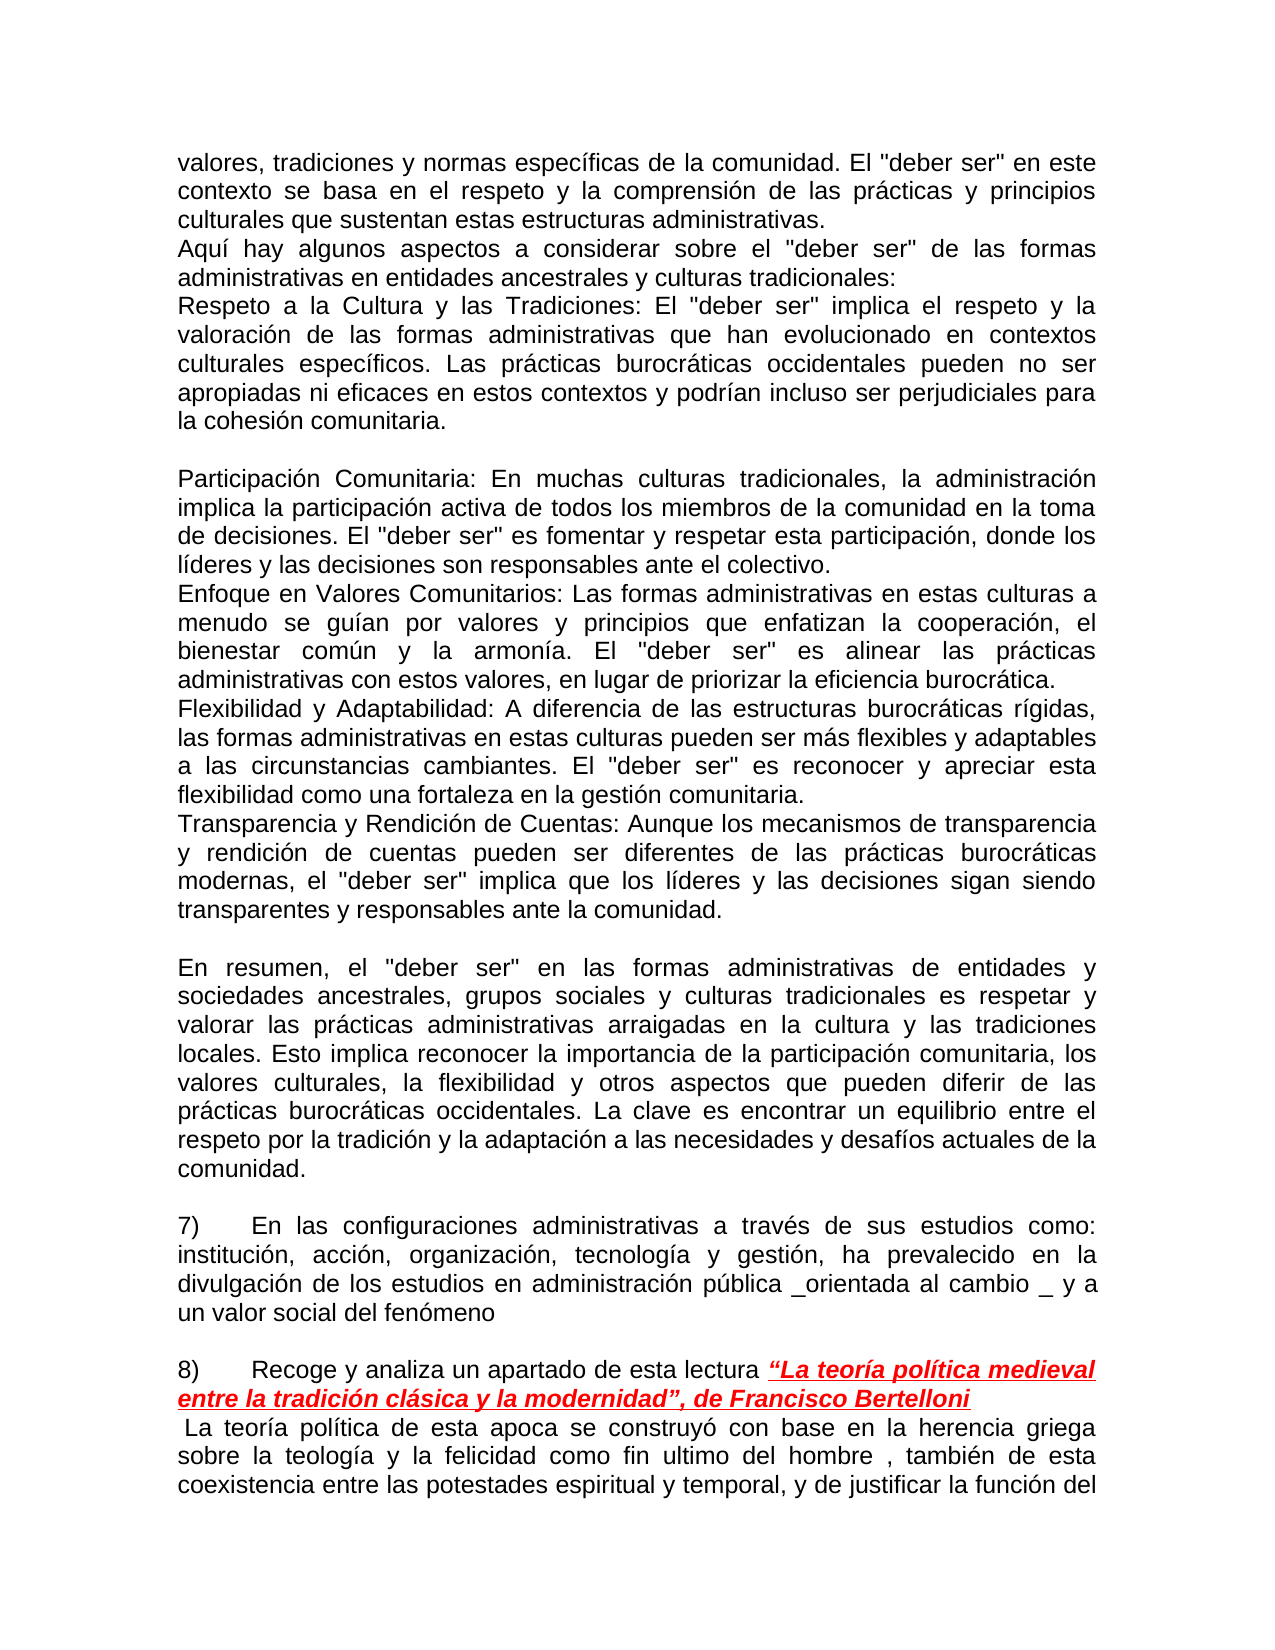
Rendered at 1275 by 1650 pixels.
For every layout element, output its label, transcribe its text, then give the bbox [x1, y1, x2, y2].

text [177, 1413, 1098, 1499]
text Flexibilidad y Adaptabilidad: A diferencia de las estructuras burocráticas rígidas, las formas administrativas en estas culturas pueden ser más flexibles y adaptables a las circunstancias cambiantes. El "deber ser" es reconocer y apreciar esta flexibilidad como una fortaleza en la gestión comunitaria. [177, 694, 1098, 809]
text Respeto a la Cultura y las Tradiciones: El "deber ser" implica el respeto y la valoración de las formas administrativas que han evolucionado en contextos culturales específicos. Las prácticas burocráticas occidentales pueden no ser apropiadas ni eficaces en estos contextos y podrían incluso ser perjudiciales para la cohesión comunitaria. [177, 291, 1098, 435]
text 7) En las configuraciones administrativas a través de sus estudios como: institución, acción, organización, tecnología y gestión, ha prevalecido en la divulgación de los estudios en administración pública _orientada al cambio _ y a un valor social del fenómeno [177, 1211, 1098, 1326]
text Aquí hay algunos aspectos a considerar sobre el "deber ser" de las formas administrativas en entidades ancestrales y culturas tradicionales: [177, 234, 1098, 291]
text Transparencia y Rendición de Cuentas: Aunque los mecanismos de transparencia y rendición de cuentas pueden ser diferentes de las prácticas burocráticas modernas, el "deber ser" implica que los líderes y las decisiones sigan siendo transparentes y responsables ante la comunidad. [177, 809, 1098, 924]
text Enfoque en Valores Comunitarios: Las formas administrativas en estas culturas a menudo se guían por valores y principios que enfatizan la cooperación, el bienestar común y la armonía. El "deber ser" es alinear las prácticas administrativas con estos valores, en lugar de priorizar la eficiencia burocrática. [177, 579, 1098, 694]
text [177, 148, 1098, 234]
text En resumen, el "deber ser" en las formas administrativas de entidades y sociedades ancestrales, grupos sociales y culturas tradicionales es respetar y valorar las prácticas administrativas arraigadas en la cultura y las tradiciones locales. Esto implica reconocer la importancia de la participación comunitaria, los valores culturales, la flexibilidad y otros aspectos que pueden diferir de las prácticas burocráticas occidentales. La clave es encontrar un equilibrio entre el respeto por la tradición y la adaptación a las necesidades y desafíos actuales de la comunidad. [177, 953, 1098, 1183]
text 8) Recoge y analiza un apartado de esta lectura “La teoría política medieval entre la tradición clásica y la modernidad”, de Francisco Bertelloni [177, 1355, 1098, 1413]
text Participación Comunitaria: En muchas culturas tradicionales, la administración implica la participación activa de todos los miembros de la comunidad en la toma de decisiones. El "deber ser" es fomentar y respetar esta participación, donde los líderes y las decisiones son responsables ante el colectivo. [177, 464, 1098, 579]
